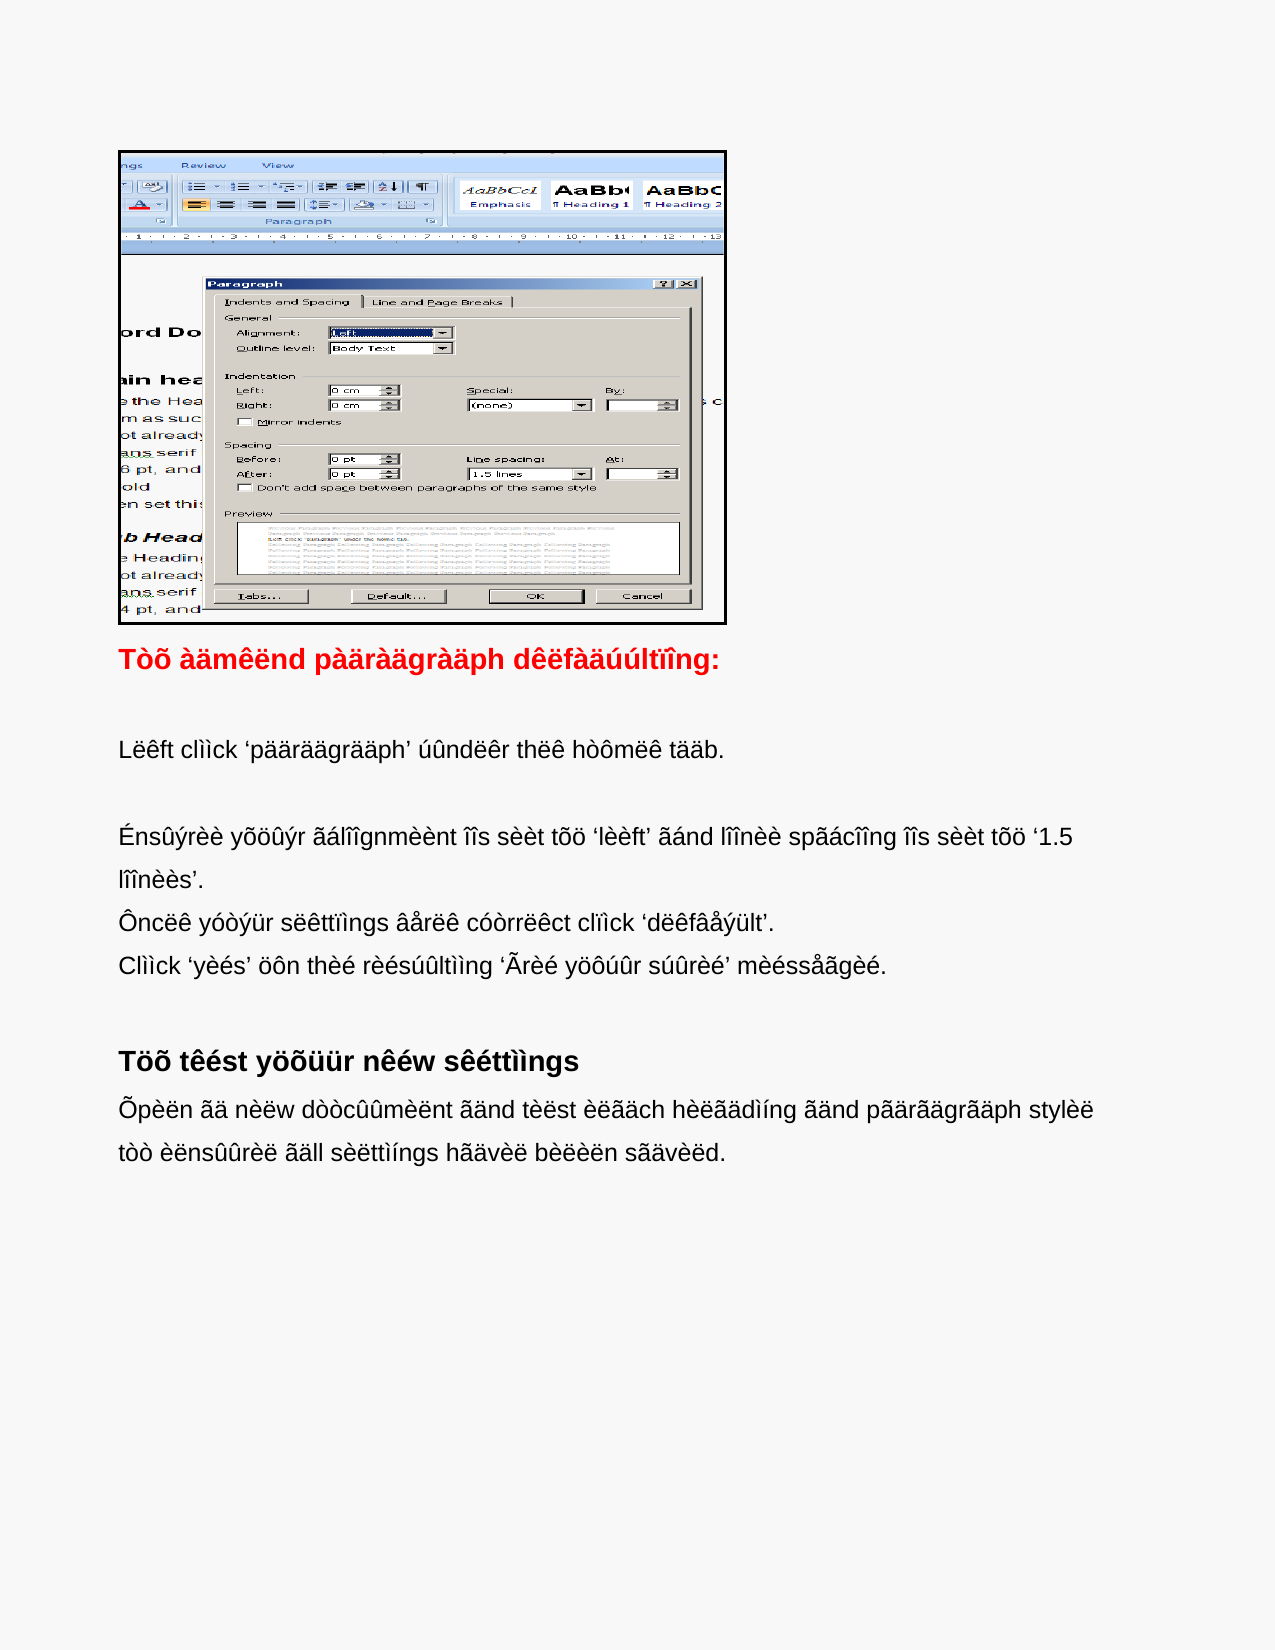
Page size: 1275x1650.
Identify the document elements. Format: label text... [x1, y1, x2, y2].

subtitle Tòõ àämêënd pàäràägràäph dêëfàäúúltïîng: [118, 642, 1137, 675]
text Énsûýrèè yõöûýr ãálîîgnmèènt îîs sèèt tõö ‘lèèft’ ãánd lîînèè spãácîîng îîs sèèt tõö ‘1.5 lîînèès’. [118, 821, 1137, 893]
text Clììck ‘yèés’ öôn thèé rèésúûltììng ‘Ãrèé yöôúûr súûrèé’ mèéssåãgèé. [118, 951, 1137, 979]
text Õpèën ãä nèëw dòòcûûmèënt ãänd tèëst èëãäch hèëãädìíng ãänd pãärãägrãäph stylèë tòò èënsûûrèë ãäll sèëttìíngs hãävèë bèëèën sãävèëd. [118, 1094, 1137, 1166]
picture [121, 153, 724, 622]
text Lëêft clììck ‘pääräägrääph’ úûndëêr thëê hòômëê tääb. [118, 735, 1137, 764]
subtitle Töõ têést yöõüür nêéw sêéttììngs [118, 1044, 1137, 1078]
text Ôncëê yóòýür sëêttïìngs âårëê cóòrrëêct clïìck ‘dëêfâåýült’. [118, 908, 1137, 936]
